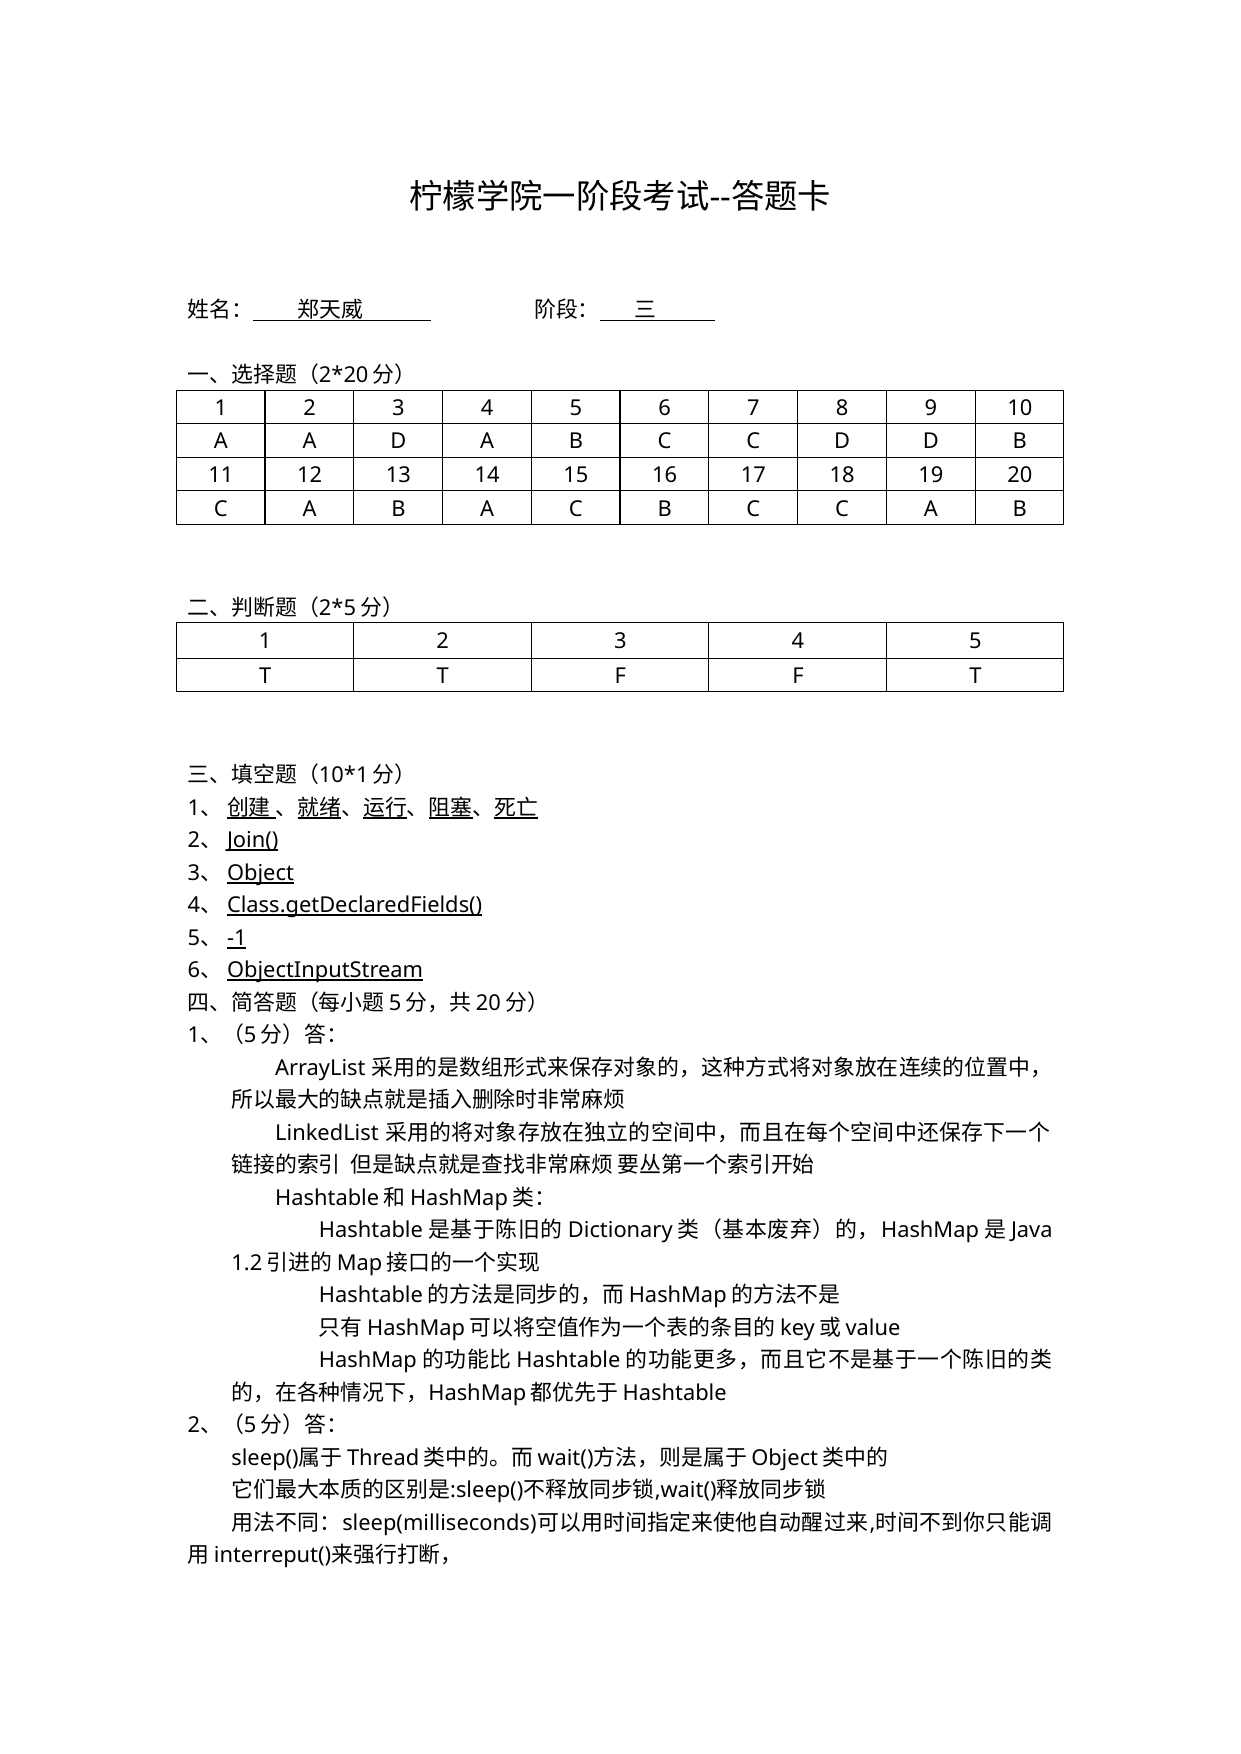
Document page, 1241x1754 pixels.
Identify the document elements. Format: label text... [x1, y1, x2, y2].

table_header 1 [177, 391, 264, 423]
table_cell 17 [709, 458, 797, 490]
table_header 5 [887, 623, 1063, 657]
table_header 3 [532, 623, 708, 657]
table_cell 14 [443, 458, 531, 490]
table_cell 11 [177, 458, 264, 490]
text HashMap的功能比Hashtable的功能更多，而且它不是基于一个陈旧的类的，在各种情况下，HashMap都优先于Hashtable [231, 1342, 1053, 1407]
table_cell F [532, 659, 708, 691]
text LinkedList 采用的将对象存放在独立的空间中，而且在每个空间中还保存下一个链接的索引 但是缺点就是查找非常麻烦 要丛第一个索引开始 [231, 1114, 1053, 1179]
table_cell D [354, 424, 442, 457]
table_cell D [887, 424, 975, 457]
text ArrayList 采用的是数组形式来保存对象的，这种方式将对象放在连续的位置中，所以最大的缺点就是插入删除时非常麻烦 [231, 1049, 1053, 1114]
table_cell A [443, 491, 531, 524]
list （5分）答： [187, 1407, 1053, 1439]
table_cell T [887, 659, 1063, 691]
text 它们最大本质的区别是:sleep()不释放同步锁,wait()释放同步锁 [187, 1472, 1053, 1504]
table_cell T [177, 659, 353, 691]
list Object [187, 854, 1053, 887]
table_header 2 [354, 623, 531, 657]
table_header 3 [354, 391, 442, 423]
list ObjectInputStream [187, 952, 1053, 984]
table_cell A [266, 491, 353, 524]
table_cell B [532, 424, 619, 457]
table_cell A [443, 424, 531, 457]
table_cell C [709, 491, 797, 524]
text 柠檬学院一阶段考试--答题卡 [187, 162, 1053, 227]
table_header 10 [976, 391, 1063, 423]
table_cell 19 [887, 458, 975, 490]
table_cell 20 [976, 458, 1063, 490]
list 选择题（2*20分） [187, 357, 1053, 389]
text 姓名： 郑天威 阶段： 三 [187, 292, 1053, 324]
list Join() [187, 822, 1053, 854]
table_cell A [887, 491, 975, 524]
table_cell F [709, 659, 886, 691]
table_header 7 [709, 391, 797, 423]
table_cell T [354, 659, 531, 691]
text Hashtable的方法是同步的，而HashMap的方法不是 [231, 1277, 1053, 1309]
table_cell A [266, 424, 353, 457]
list 判断题（2*5分） [187, 590, 1053, 622]
list Class.getDeclaredFields() [187, 887, 1053, 919]
table_header 1 [177, 623, 353, 657]
table_cell C [177, 491, 264, 524]
text 只有HashMap可以将空值作为一个表的条目的key或value [231, 1309, 1053, 1342]
list -1 [187, 919, 1053, 952]
list 填空题（10*1分） [187, 757, 1053, 789]
table_cell C [798, 491, 886, 524]
text Hashtable是基于陈旧的Dictionary类（基本废弃）的，HashMap是Java 1.2引进的Map接口的一个实现 [231, 1212, 1053, 1277]
table_cell 12 [266, 458, 353, 490]
text Hashtable和HashMap类： [231, 1179, 1053, 1212]
table_cell 15 [532, 458, 619, 490]
table_cell C [532, 491, 619, 524]
table_cell C [709, 424, 797, 457]
table_header 4 [709, 623, 886, 657]
table_cell A [177, 424, 264, 457]
table_header 4 [443, 391, 531, 423]
table_cell B [976, 491, 1063, 524]
table_cell C [621, 424, 708, 457]
text sleep()属于Thread类中的。而wait()方法，则是属于Object类中的 [187, 1439, 1053, 1472]
table_cell 16 [621, 458, 708, 490]
table_header 6 [621, 391, 708, 423]
table_cell 13 [354, 458, 442, 490]
list （5分）答： [187, 1017, 1053, 1049]
text 用法不同：sleep(milliseconds)可以用时间指定来使他自动醒过来,时间不到你只能调用interreput()来强行打断， [187, 1504, 1053, 1569]
text 四、简答题（每小题5分，共20分） [187, 984, 1053, 1017]
table_cell D [798, 424, 886, 457]
table_cell B [976, 424, 1063, 457]
list 创建 、就绪、运行、阻塞、死亡 [187, 789, 1053, 822]
table_header 2 [266, 391, 353, 423]
table_cell 18 [798, 458, 886, 490]
table_cell B [621, 491, 708, 524]
table_header 5 [532, 391, 619, 423]
table_header 9 [887, 391, 975, 423]
table_header 8 [798, 391, 886, 423]
table_cell B [354, 491, 442, 524]
